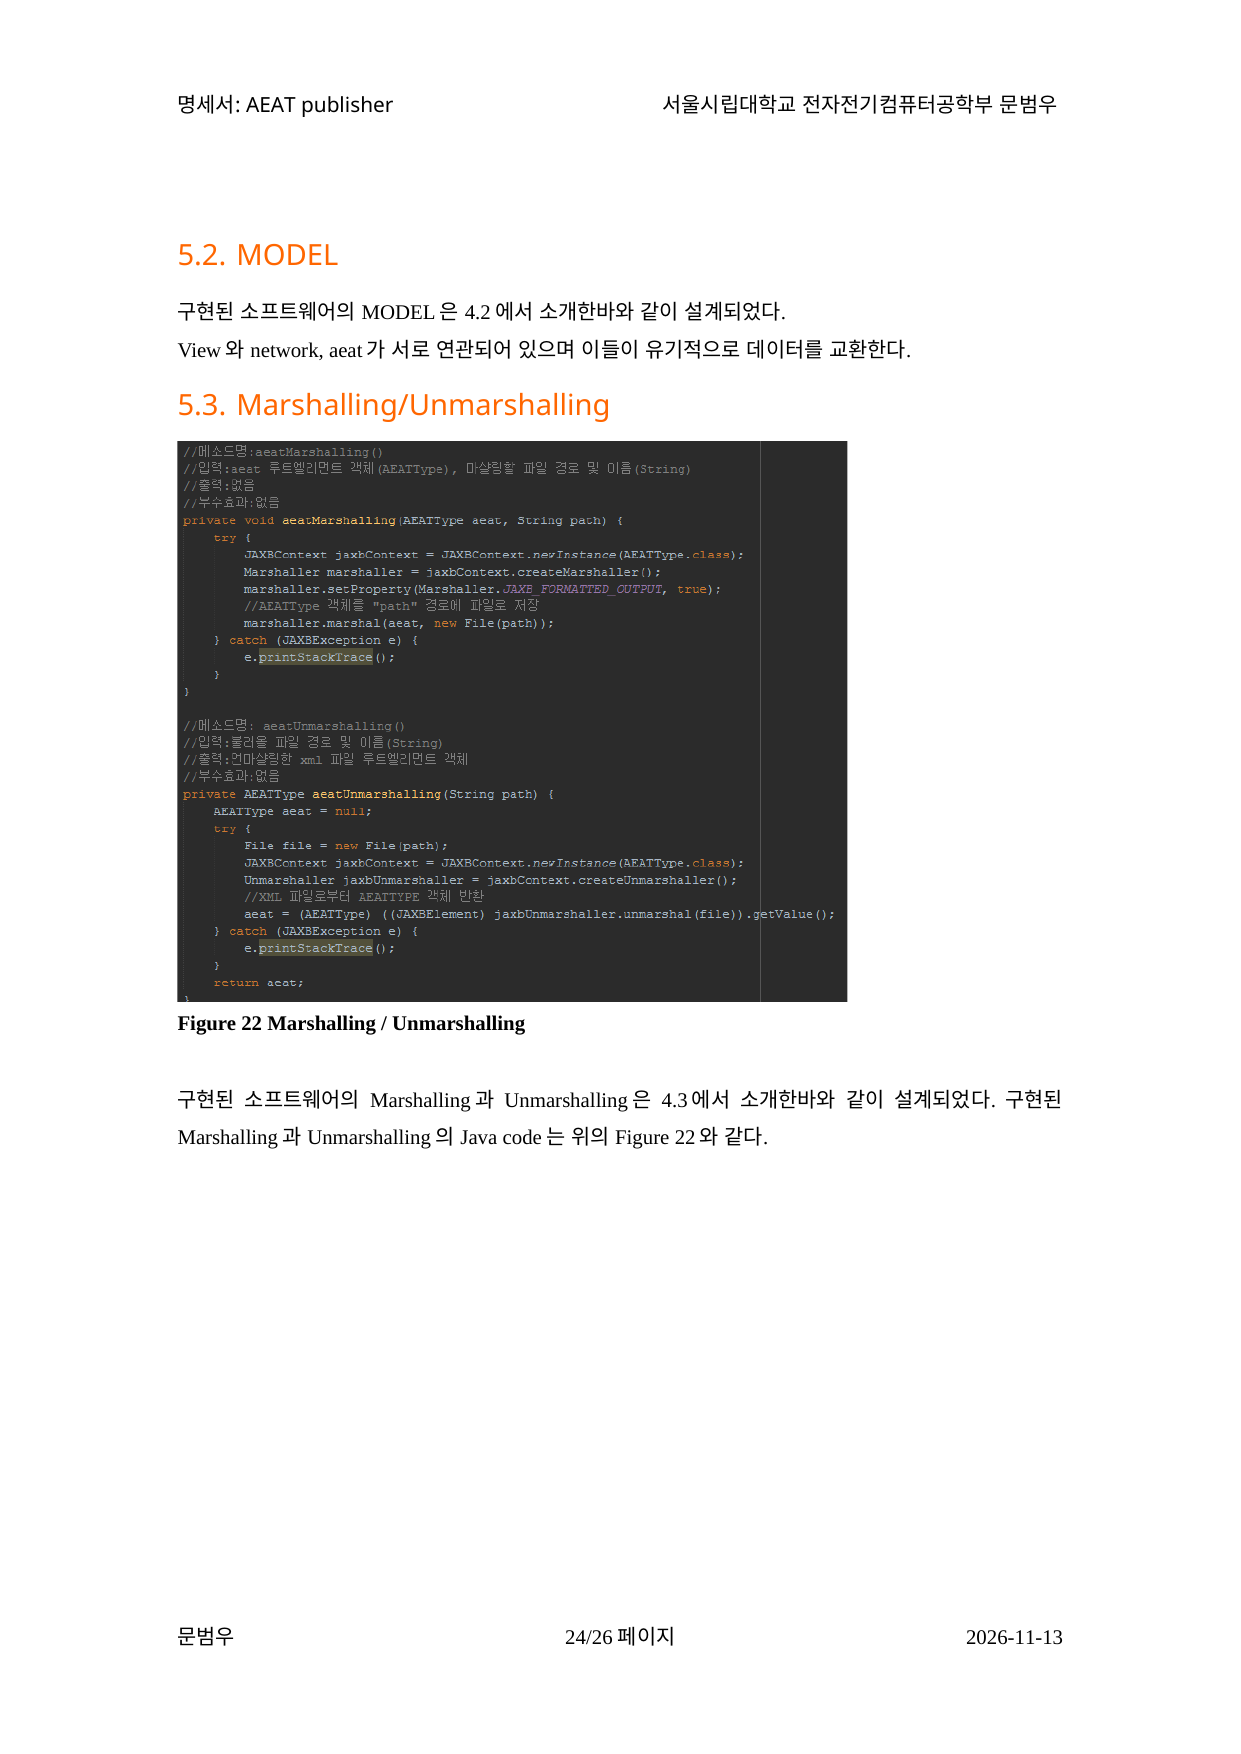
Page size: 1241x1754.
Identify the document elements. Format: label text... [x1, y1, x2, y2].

text 구현된 소프트웨어의 MODEL은 4.2에서 소개한바와 같이 설계되었다. [177, 292, 1063, 329]
picture [177, 441, 848, 1002]
text 구현된 소프트웨어의 Marshalling과 Unmarshalling은 4.3에서 소개한바와 같이 설계되었다. 구현된 Marshalling과 Unmarshalling의 Java code는 위의 Figure 22와 같다. [177, 1079, 1063, 1154]
subtitle MODEL [177, 217, 1063, 292]
subtitle Marshalling/Unmarshalling [177, 367, 1063, 442]
text View와 network, aeat가 서로 연관되어 있으며 이들이 유기적으로 데이터를 교환한다. [177, 329, 1063, 367]
